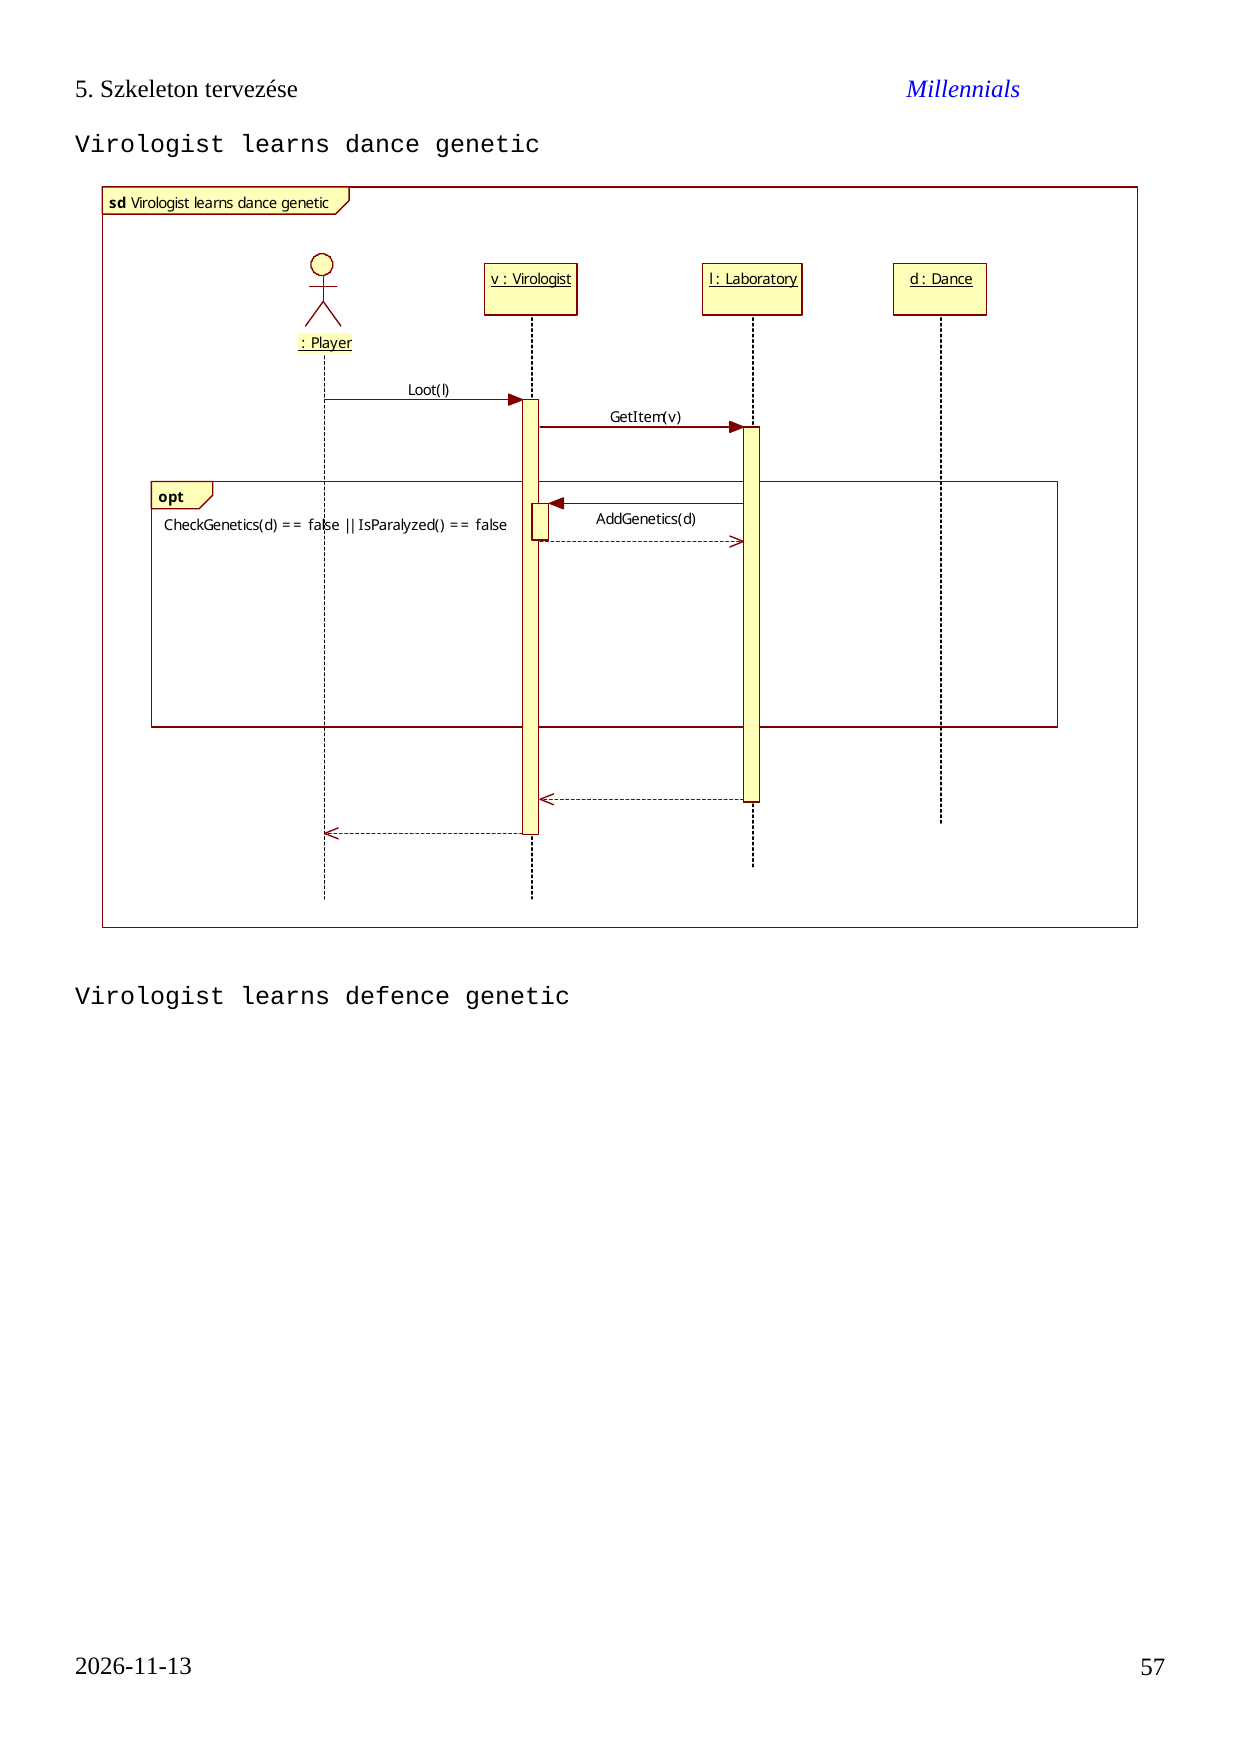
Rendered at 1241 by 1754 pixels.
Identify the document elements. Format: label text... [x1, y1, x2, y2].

text Virologist learns defence genetic [75, 983, 1165, 1012]
text Virologist learns dance genetic [75, 131, 1165, 159]
